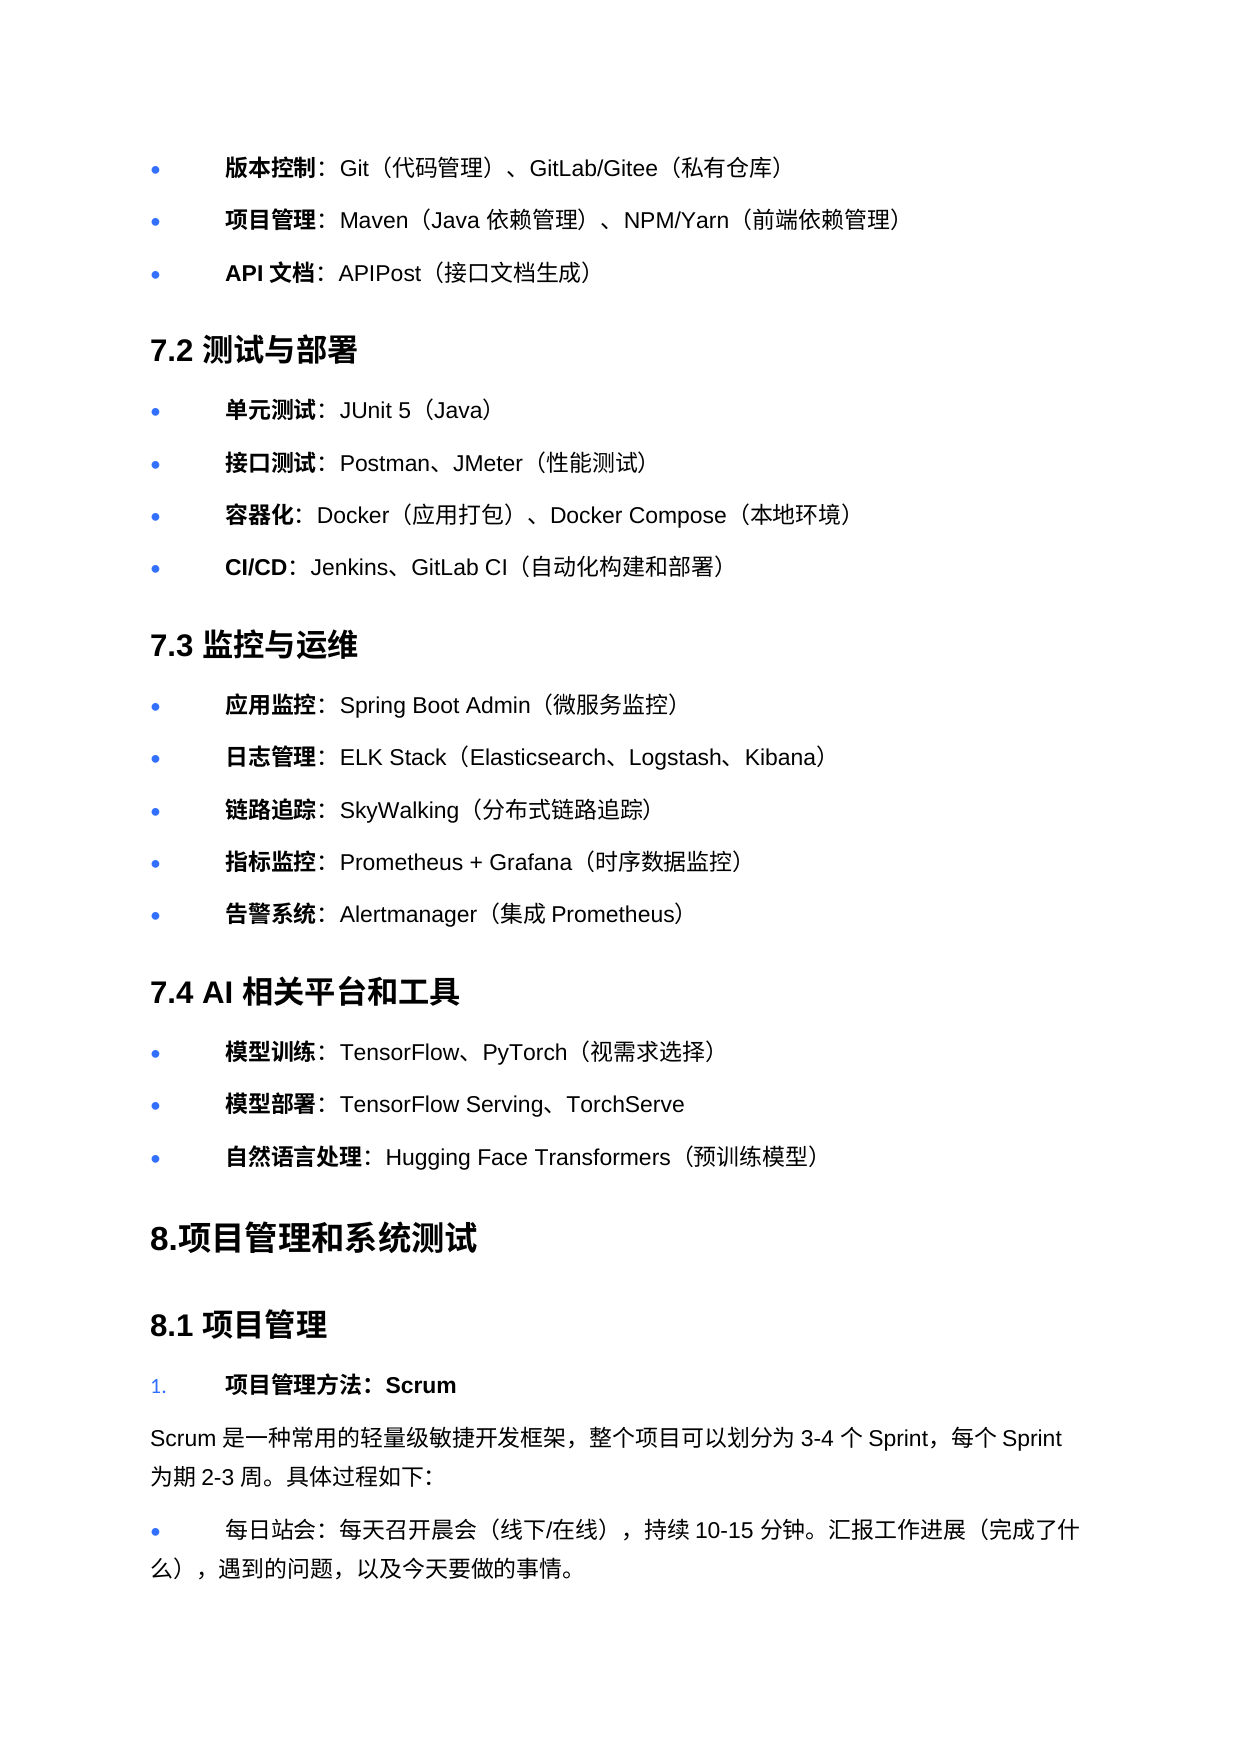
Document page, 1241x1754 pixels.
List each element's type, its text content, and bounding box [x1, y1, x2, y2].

list 指标监控：Prometheus + Grafana（时序数据监控） [150, 844, 1090, 877]
list 模型训练：TensorFlow、PyTorch（视需求选择） [150, 1034, 1090, 1067]
text 7.4 AI 相关平台和工具 [150, 967, 1090, 1012]
list 链路追踪：SkyWalking（分布式链路追踪） [150, 791, 1090, 825]
list API 文档：APIPost（接口文档生成） [150, 254, 1090, 288]
list 版本控制：Git（代码管理）、GitLab/Gitee（私有仓库） [150, 150, 1090, 183]
list 单元测试：JUnit 5（Java） [150, 392, 1090, 426]
text Scrum 是一种常用的轻量级敏捷开发框架，整个项目可以划分为 3-4 个 Sprint，每个 Sprint 为期 2-3 周。具体过程如下： [150, 1419, 1090, 1492]
list 告警系统：Alertmanager（集成 Prometheus） [150, 896, 1090, 929]
text 8.1 项目管理 [150, 1301, 1090, 1346]
list 接口测试：Postman、JMeter（性能测试） [150, 444, 1090, 478]
list 自然语言处理：Hugging Face Transformers（预训练模型） [150, 1138, 1090, 1172]
list 项目管理方法：Scrum [150, 1367, 1090, 1400]
text 7.2 测试与部署 [150, 326, 1090, 371]
list 日志管理：ELK Stack（Elasticsearch、Logstash、Kibana） [150, 739, 1090, 772]
list 应用监控：Spring Boot Admin（微服务监控） [150, 687, 1090, 720]
list 模型部署：TensorFlow Serving、TorchServe [150, 1086, 1090, 1119]
text 7.3 监控与运维 [150, 620, 1090, 665]
list 容器化：Docker（应用打包）、Docker Compose（本地环境） [150, 497, 1090, 530]
list 每日站会：每天召开晨会（线下/在线），持续 10-15 分钟。汇报工作进展（完成了什么），遇到的问题，以及今天要做的事情。 [150, 1512, 1090, 1584]
list 项目管理：Maven（Java 依赖管理）、NPM/Yarn（前端依赖管理） [150, 202, 1090, 236]
text 8.项目管理和系统测试 [150, 1211, 1090, 1260]
list CI/CD：Jenkins、GitLab CI（自动化构建和部署） [150, 549, 1090, 582]
